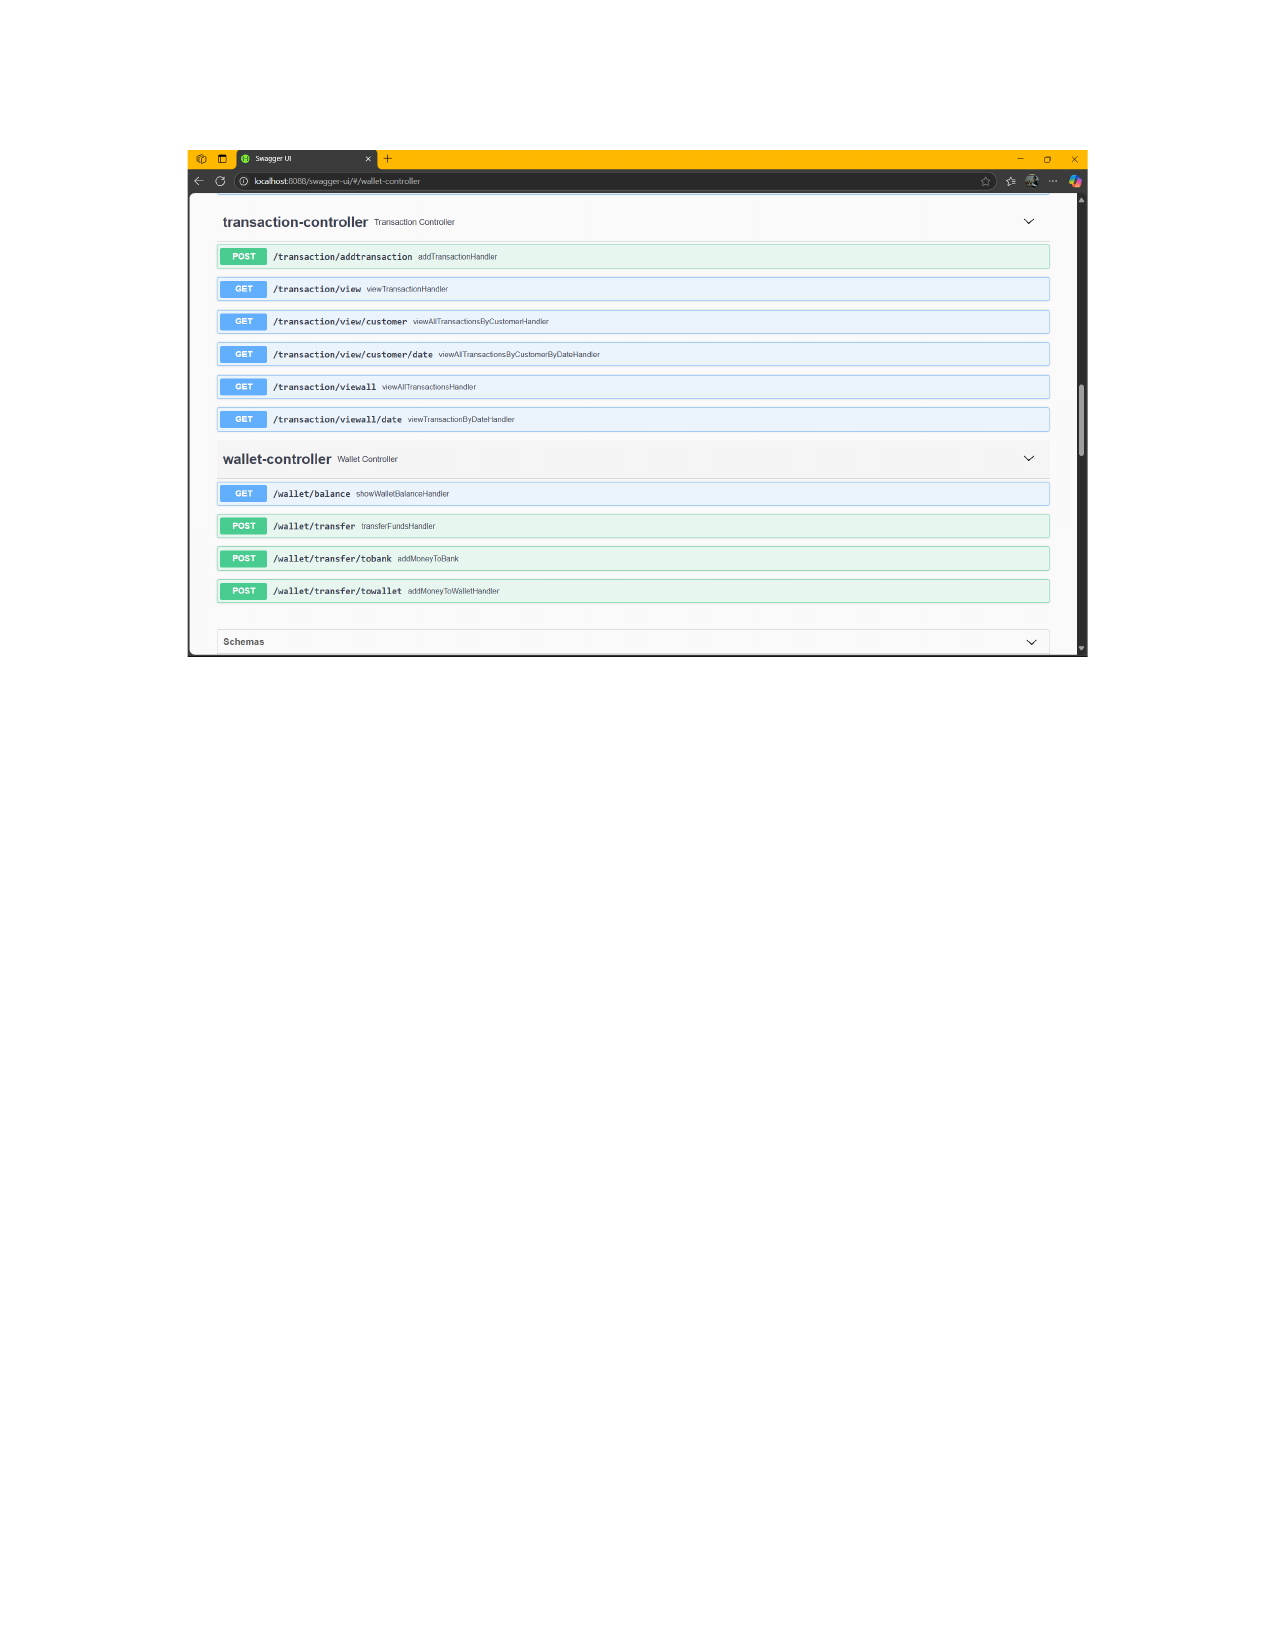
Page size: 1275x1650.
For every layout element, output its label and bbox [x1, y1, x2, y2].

picture [187, 150, 1088, 657]
